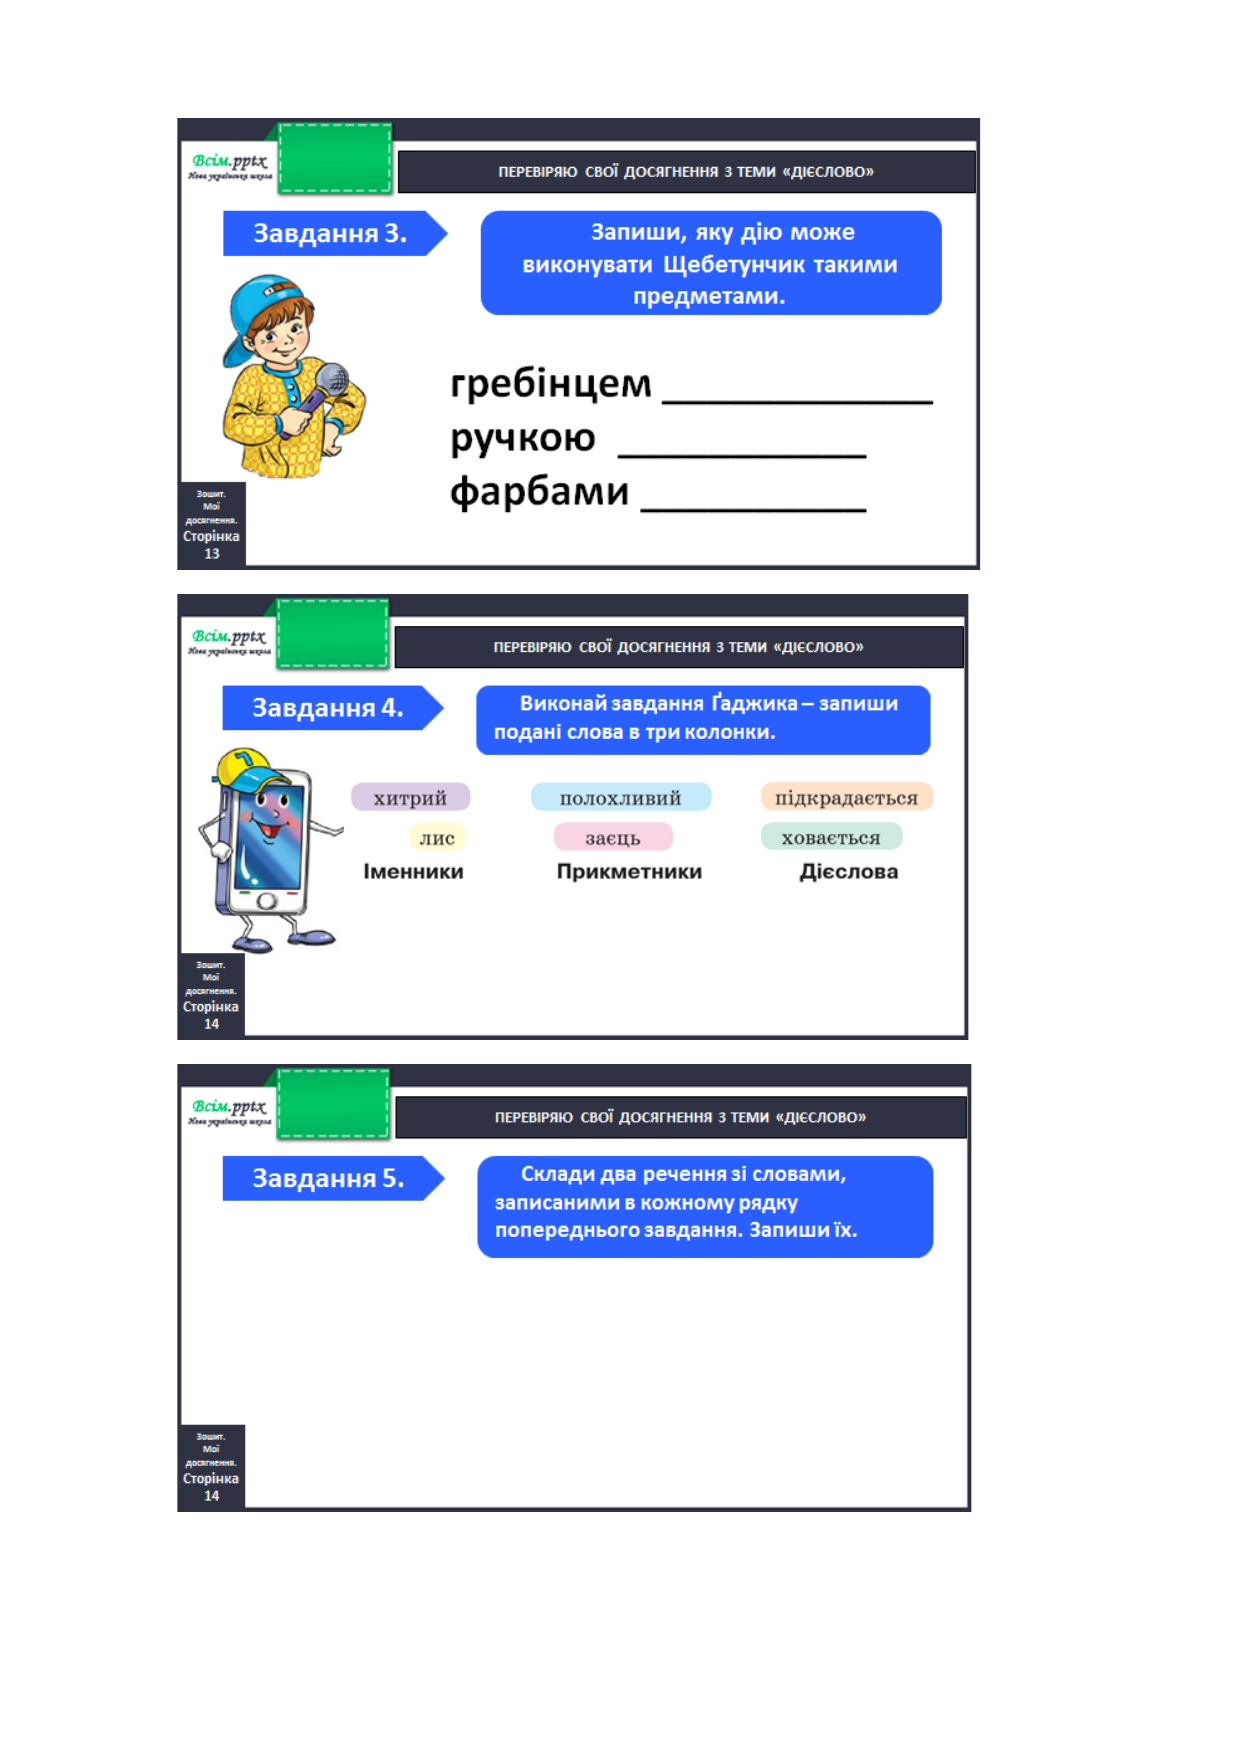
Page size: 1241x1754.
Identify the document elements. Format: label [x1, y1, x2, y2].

picture [177, 594, 969, 1040]
picture [177, 118, 981, 570]
picture [177, 1064, 972, 1512]
